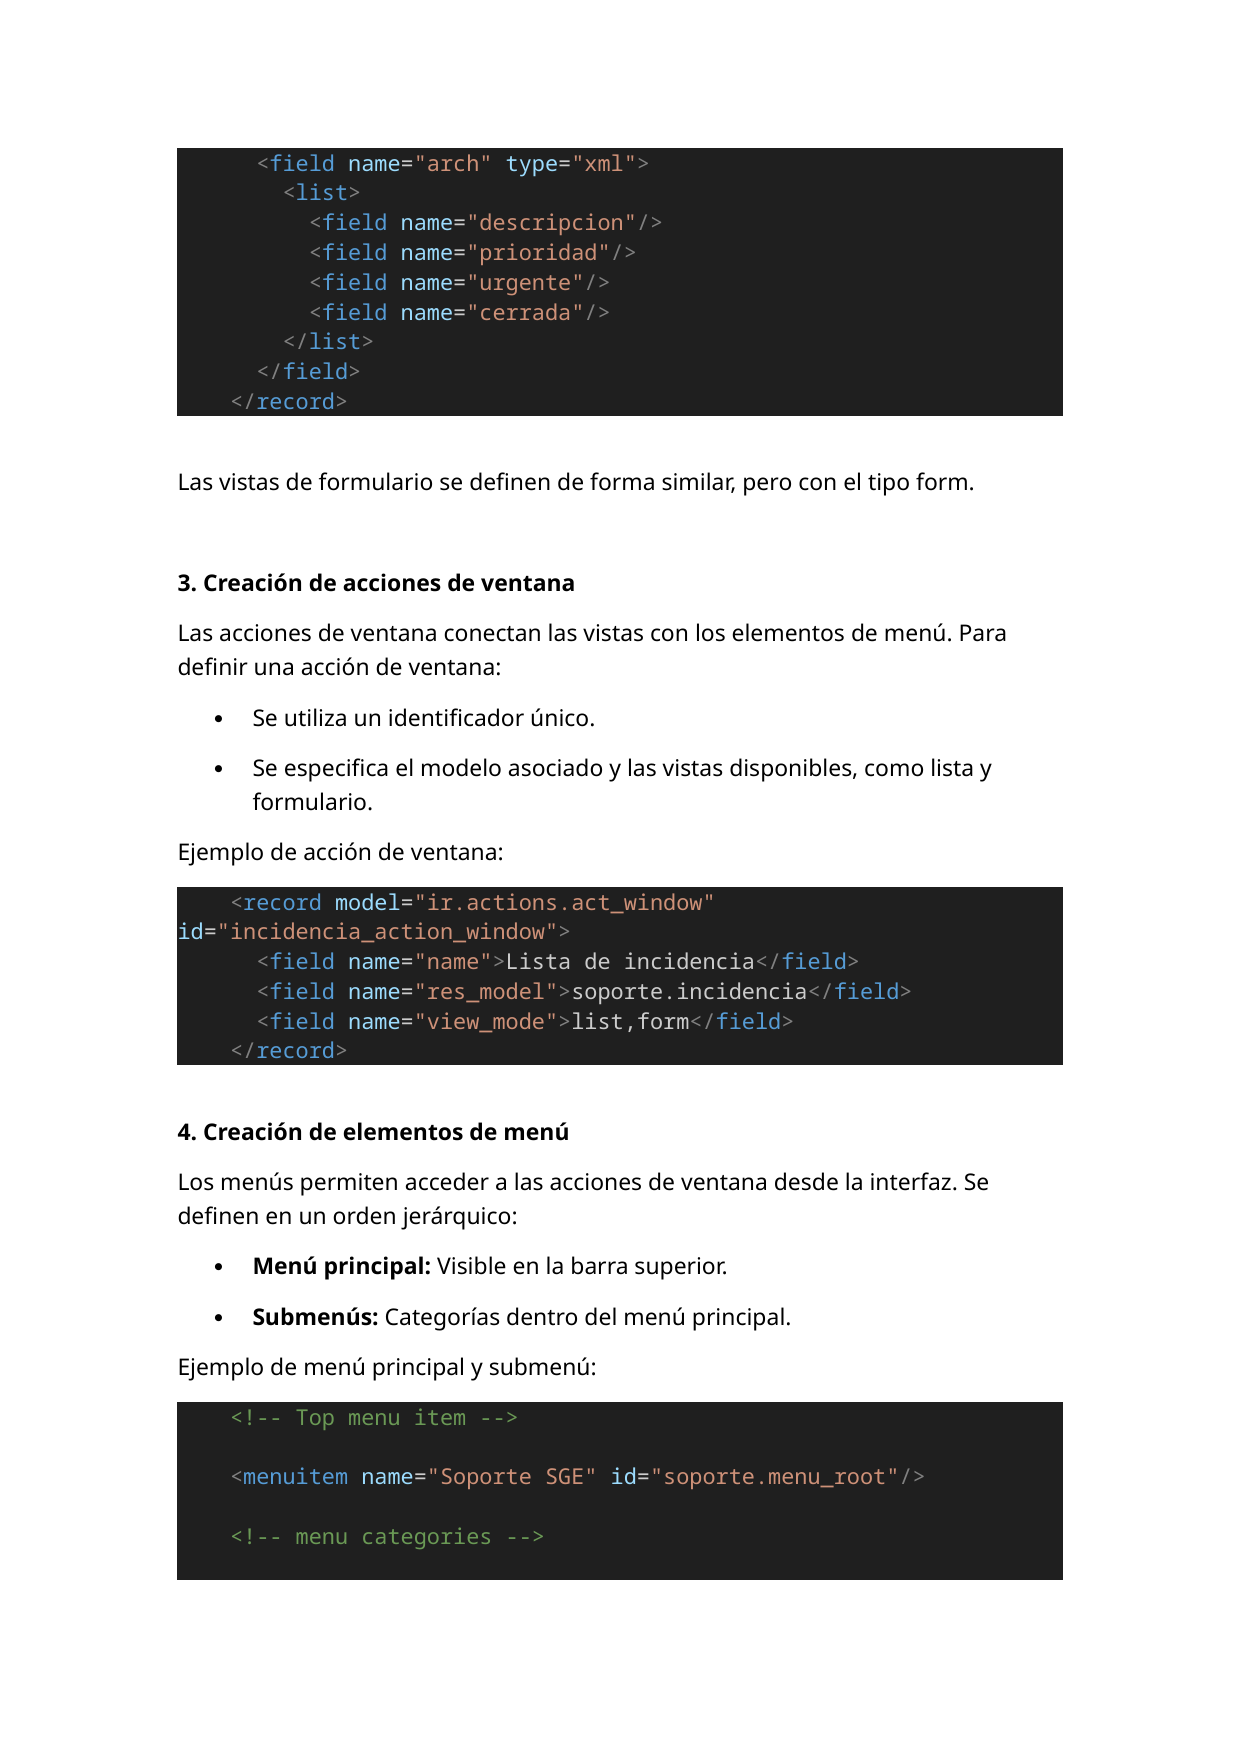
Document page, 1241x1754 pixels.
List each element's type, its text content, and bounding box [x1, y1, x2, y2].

list Se utiliza un identificador único. [215, 702, 1063, 733]
text <record model="ir.actions.act_window" id="incidencia_action_window"> [177, 887, 1063, 946]
text <menuitem name="Soporte SGE" id="soporte.menu_root"/> [177, 1461, 1063, 1491]
text <field name="descripcion"/> [177, 207, 1063, 237]
text Ejemplo de acción de ventana: [177, 836, 1063, 867]
text <field name="name">Lista de incidencia</field> [177, 946, 1063, 976]
text <field name="arch" type="xml"> [177, 148, 1063, 177]
text </record> [177, 1036, 1063, 1065]
text <!-- Top menu item --> [177, 1402, 1063, 1431]
text <!-- menu categories --> [177, 1521, 1063, 1551]
text </record> [177, 386, 1063, 416]
text <field name="prioridad"/> [177, 237, 1063, 267]
text <field name="cerrada"/> [177, 297, 1063, 326]
list Menú principal: Visible en la barra superior. [215, 1250, 1063, 1282]
text <field name="res_model">soporte.incidencia</field> [177, 976, 1063, 1006]
text Ejemplo de menú principal y submenú: [177, 1351, 1063, 1382]
text 3. Creación de acciones de ventana [177, 567, 1063, 598]
text Las vistas de formulario se definen de forma similar, pero con el tipo form. [177, 466, 1063, 497]
list Submenús: Categorías dentro del menú principal. [215, 1301, 1063, 1332]
text Las acciones de ventana conectan las vistas con los elementos de menú. Para definir una acción de ventana: [177, 617, 1063, 682]
text <field name="view_mode">list,form</field> [177, 1006, 1063, 1036]
text <list> [177, 177, 1063, 207]
text <field name="urgente"/> [177, 267, 1063, 297]
text 4. Creación de elementos de menú [177, 1116, 1063, 1147]
list Se especifica el modelo asociado y las vistas disponibles, como lista y formulario. [215, 752, 1063, 817]
text </field> [177, 356, 1063, 386]
text Los menús permiten acceder a las acciones de ventana desde la interfaz. Se definen en un orden jerárquico: [177, 1166, 1063, 1231]
text </list> [177, 326, 1063, 356]
